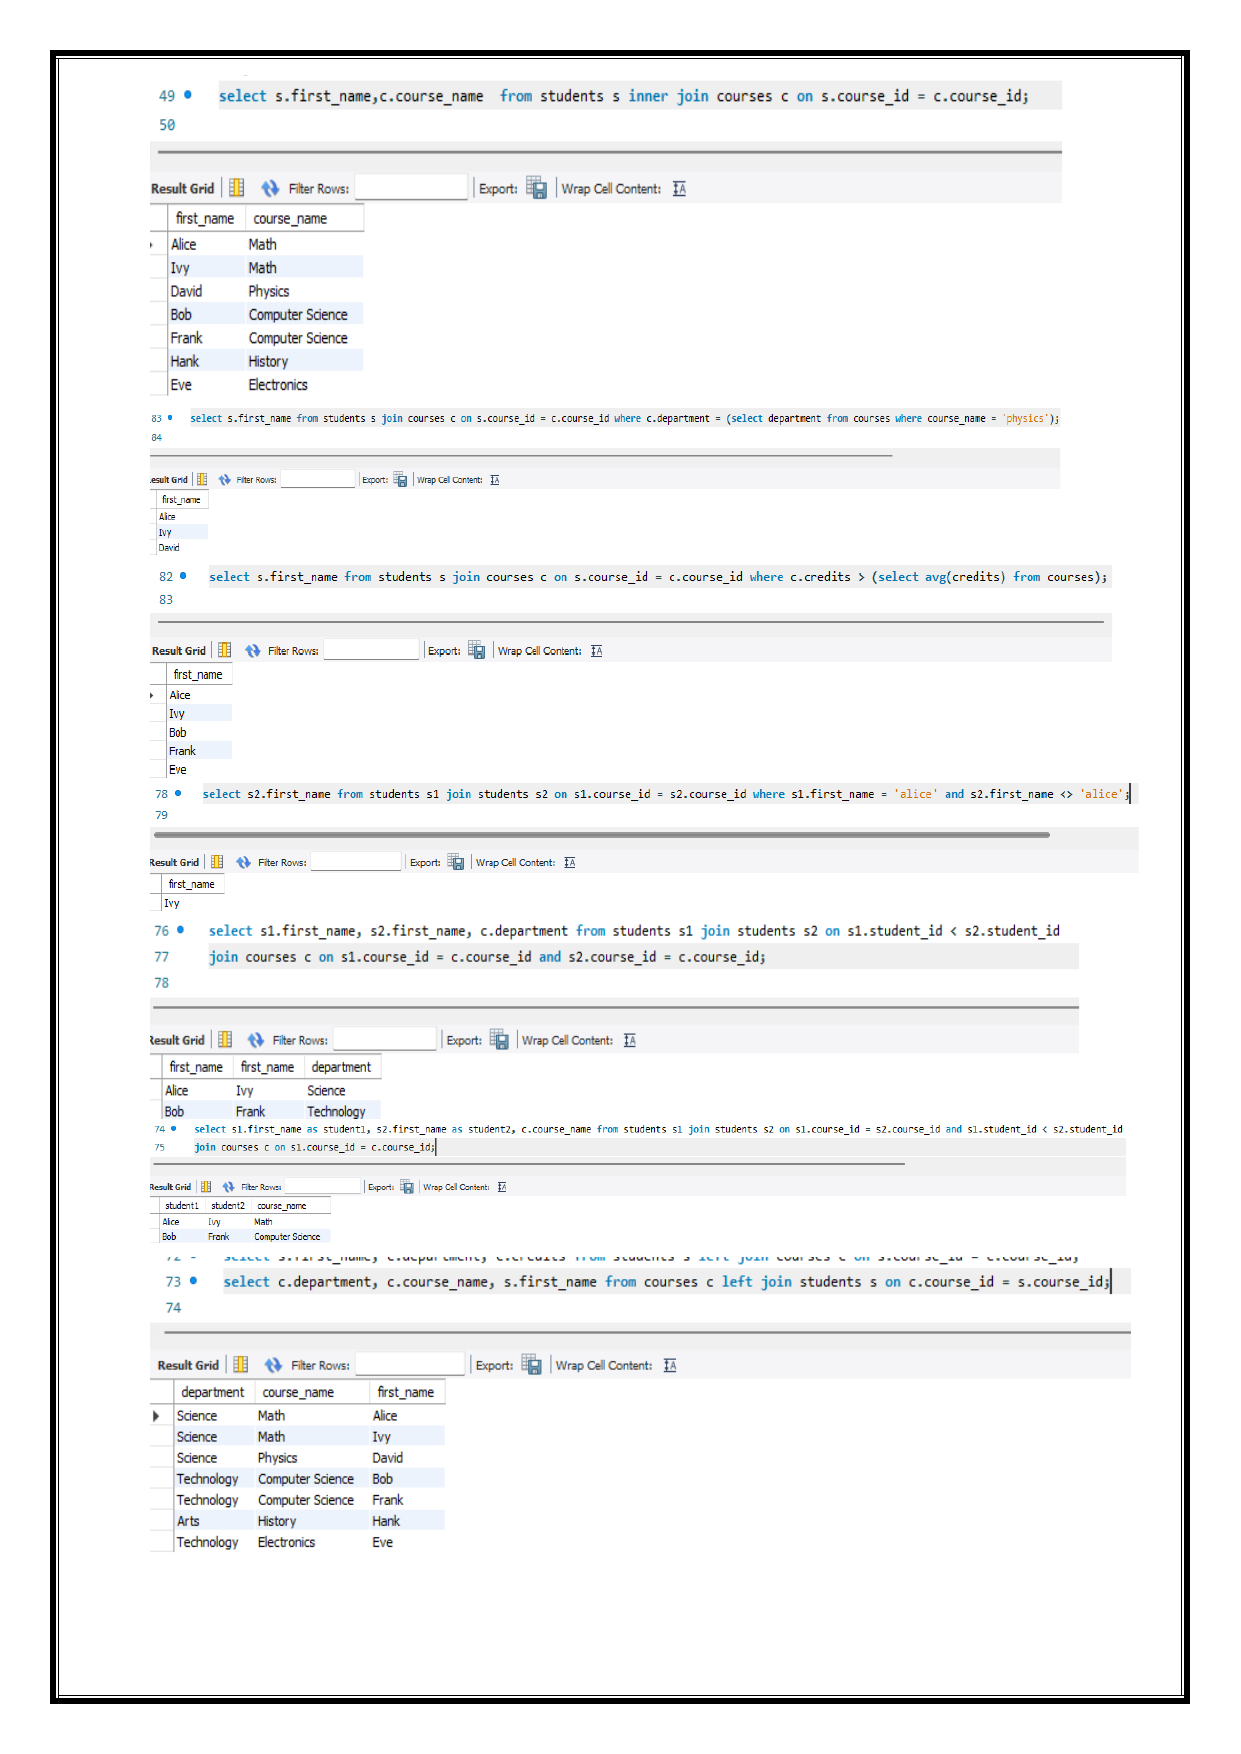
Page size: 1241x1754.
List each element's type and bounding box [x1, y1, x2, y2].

picture [150, 75, 1063, 404]
picture [150, 563, 1113, 781]
picture [150, 916, 1080, 1119]
picture [150, 782, 1139, 915]
picture [150, 1257, 1131, 1562]
picture [150, 406, 1061, 561]
picture [150, 1120, 1127, 1255]
